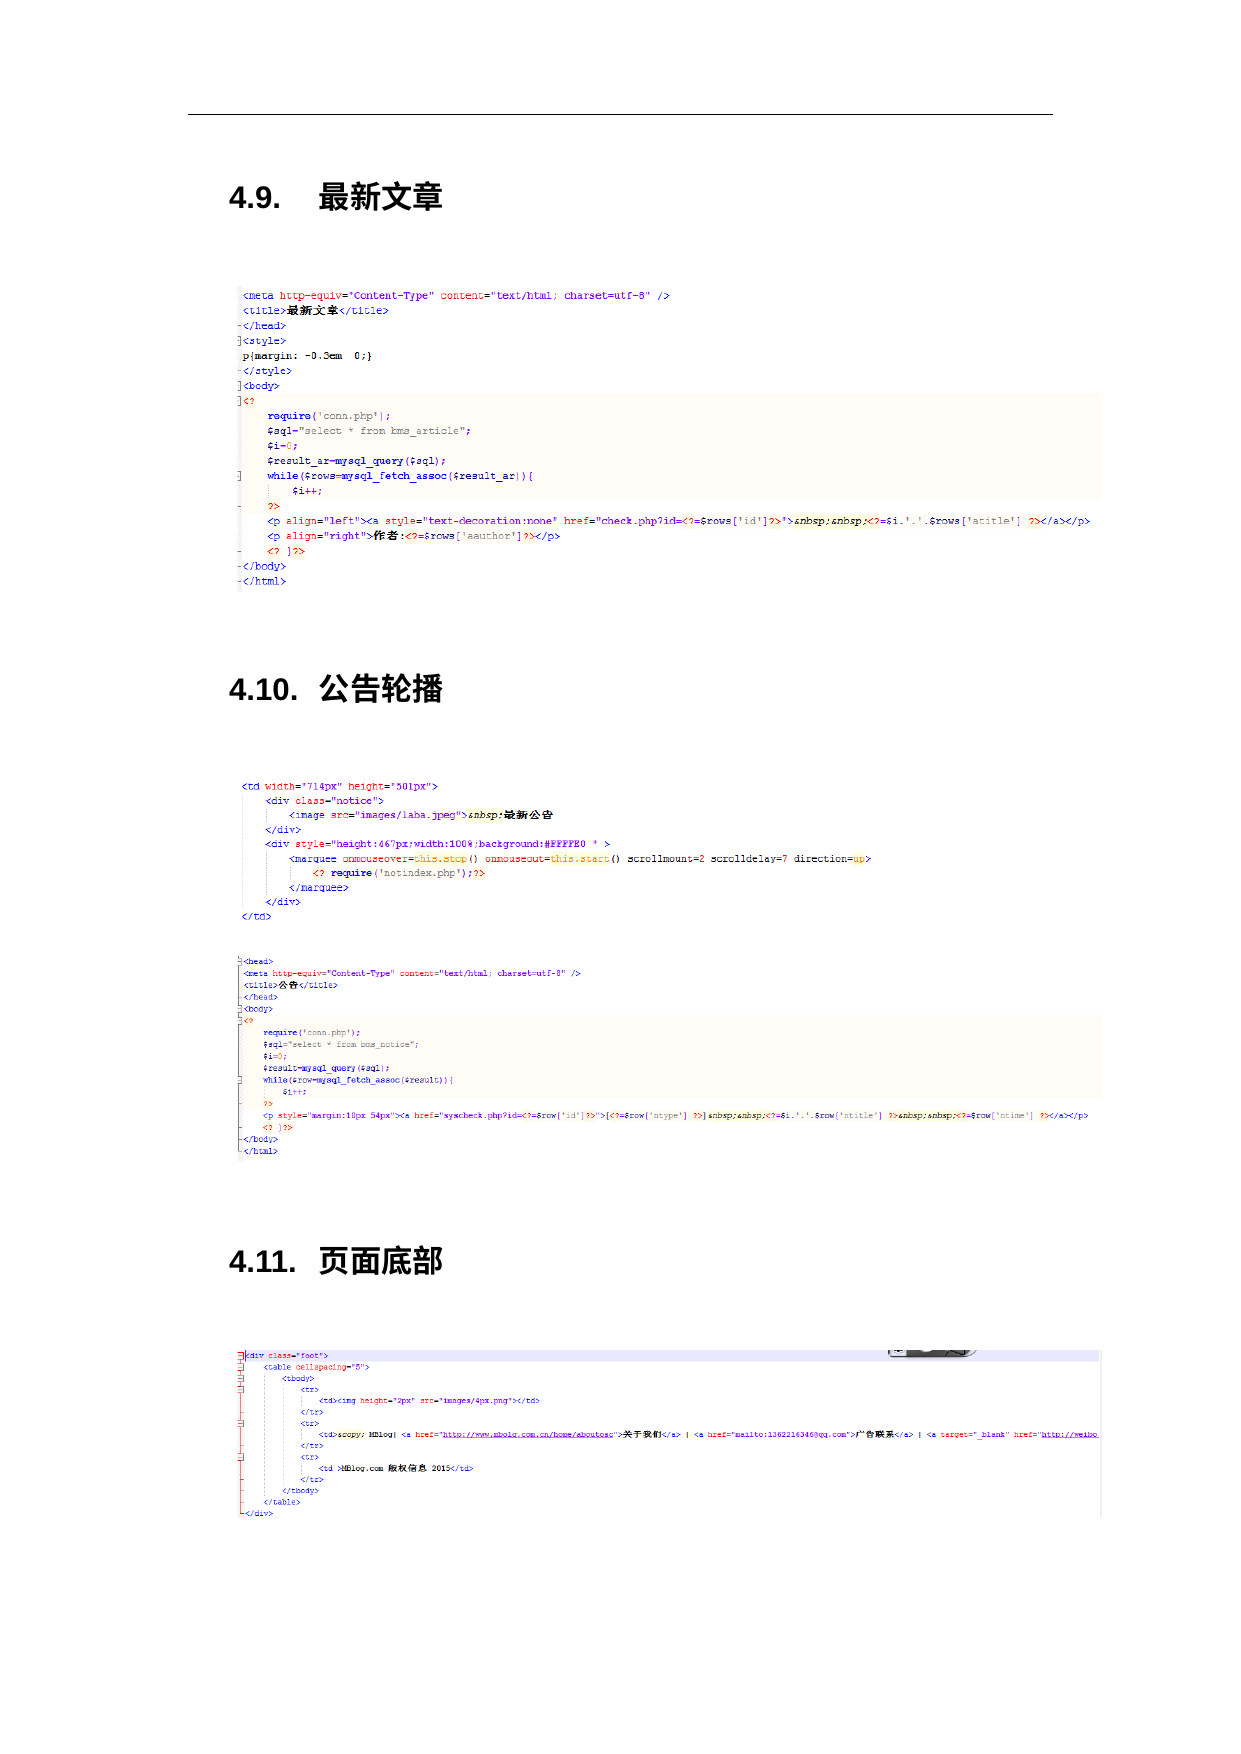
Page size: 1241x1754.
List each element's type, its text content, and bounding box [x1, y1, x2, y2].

picture [237, 286, 1102, 592]
picture [237, 1350, 1102, 1518]
picture [237, 778, 1102, 925]
subtitle 页面底部 [229, 1226, 1053, 1291]
subtitle 最新文章 [229, 162, 1053, 227]
picture [237, 956, 1101, 1161]
subtitle 公告轮播 [229, 654, 1053, 719]
